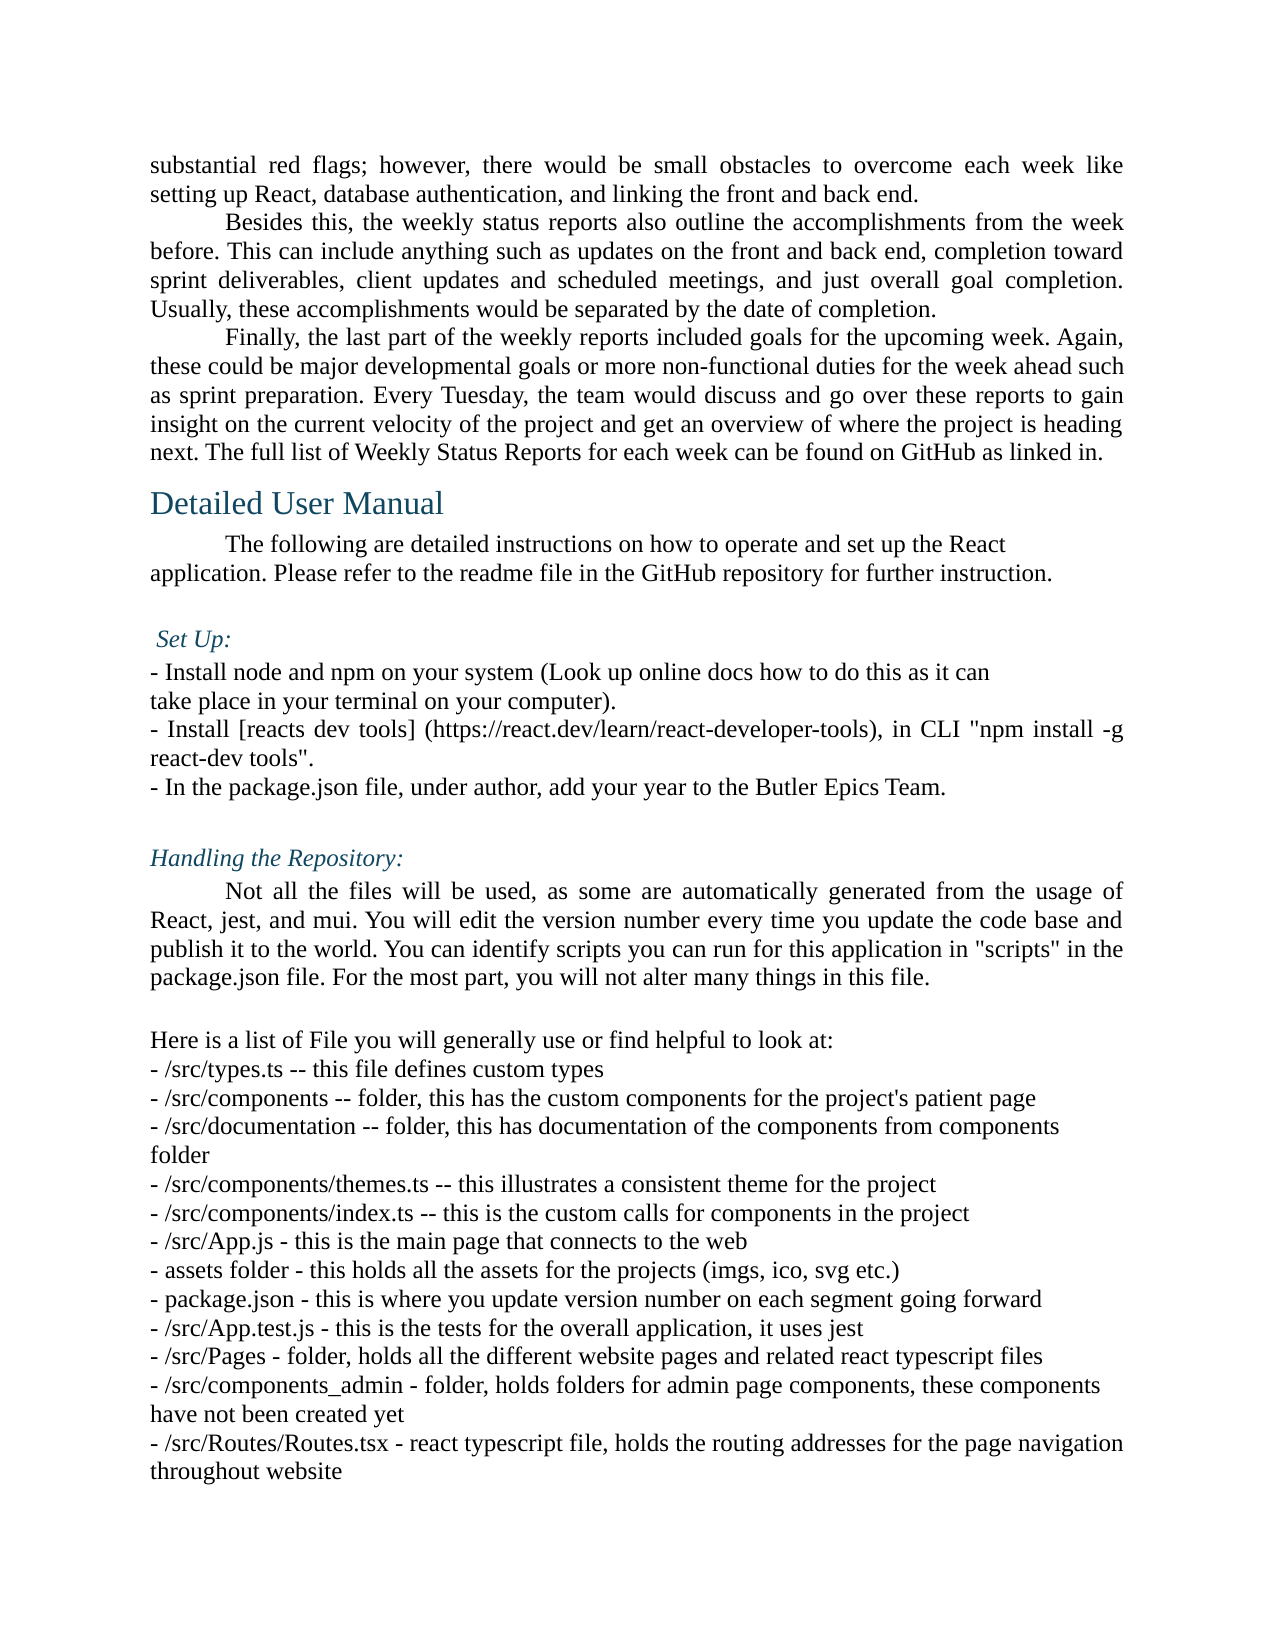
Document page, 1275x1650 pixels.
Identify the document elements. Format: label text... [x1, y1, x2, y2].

text - /src/App.test.js - this is the tests for the overall application, it uses jest [150, 1313, 1125, 1341]
text take place in your terminal on your computer). [150, 686, 1125, 714]
text - Install node and npm on your system (Look up online docs how to do this as it can [150, 657, 1125, 686]
text Finally, the last part of the weekly reports included goals for the upcoming week. Again, these could be major developmental goals or more non-functional duties for the week ahead such as sprint preparation. Every Tuesday, the team would discuss and go over these reports to gain insight on the current velocity of the project and get an overview of where the project is heading next. The full list of Weekly Status Reports for each week can be found on GitHub as linked in. [150, 322, 1125, 466]
text - /src/documentation -- folder, this has documentation of the components from components folder [150, 1111, 1125, 1169]
text - /src/App.js - this is the main page that connects to the web [150, 1226, 1125, 1255]
text - Install [reacts dev tools] (https://react.dev/learn/react-developer-tools), in CLI "npm install -g react-dev tools". [150, 714, 1125, 772]
text Here is a list of File you will generally use or find helpful to look at: [150, 1025, 1125, 1054]
text The following are detailed instructions on how to operate and set up the React application. Please refer to the readme file in the GitHub repository for further instruction. [150, 529, 1125, 587]
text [150, 150, 1125, 207]
text - /src/components_admin - folder, holds folders for admin page components, these components have not been created yet [150, 1370, 1125, 1428]
subtitle Detailed User Manual [150, 483, 1125, 521]
text Besides this, the weekly status reports also outline the accomplishments from the week before. This can include anything such as updates on the front and back end, completion toward sprint deliverables, client updates and scheduled meetings, and just overall goal completion. Usually, these accomplishments would be separated by the date of completion. [150, 207, 1125, 322]
text - /src/types.ts -- this file defines custom types [150, 1054, 1125, 1083]
text - /src/components/themes.ts -- this illustrates a consistent theme for the project [150, 1169, 1125, 1198]
text - /src/Routes/Routes.tsx - react typescript file, holds the routing addresses for the page navigation throughout website [150, 1428, 1125, 1485]
text Not all the files will be used, as some are automatically generated from the usage of React, jest, and mui. You will edit the version number every time you update the code base and publish it to the world. You can identify scripts you can run for this application in "scripts" in the package.json file. For the most part, you will not alter many things in this file. [150, 876, 1125, 991]
text - package.json - this is where you update version number on each segment going forward [150, 1284, 1125, 1313]
text - /src/components -- folder, this has the custom components for the project's patient page [150, 1083, 1125, 1111]
subtitle Handling the Repository: [150, 843, 1125, 872]
text - assets folder - this holds all the assets for the projects (imgs, ico, svg etc.) [150, 1255, 1125, 1284]
text - /src/components/index.ts -- this is the custom calls for components in the project [150, 1198, 1125, 1226]
text - In the package.json file, under author, add your year to the Butler Epics Team. [150, 772, 1125, 801]
text - /src/Pages - folder, holds all the different website pages and related react typescript files [150, 1341, 1125, 1370]
subtitle Set Up: [150, 624, 1125, 653]
